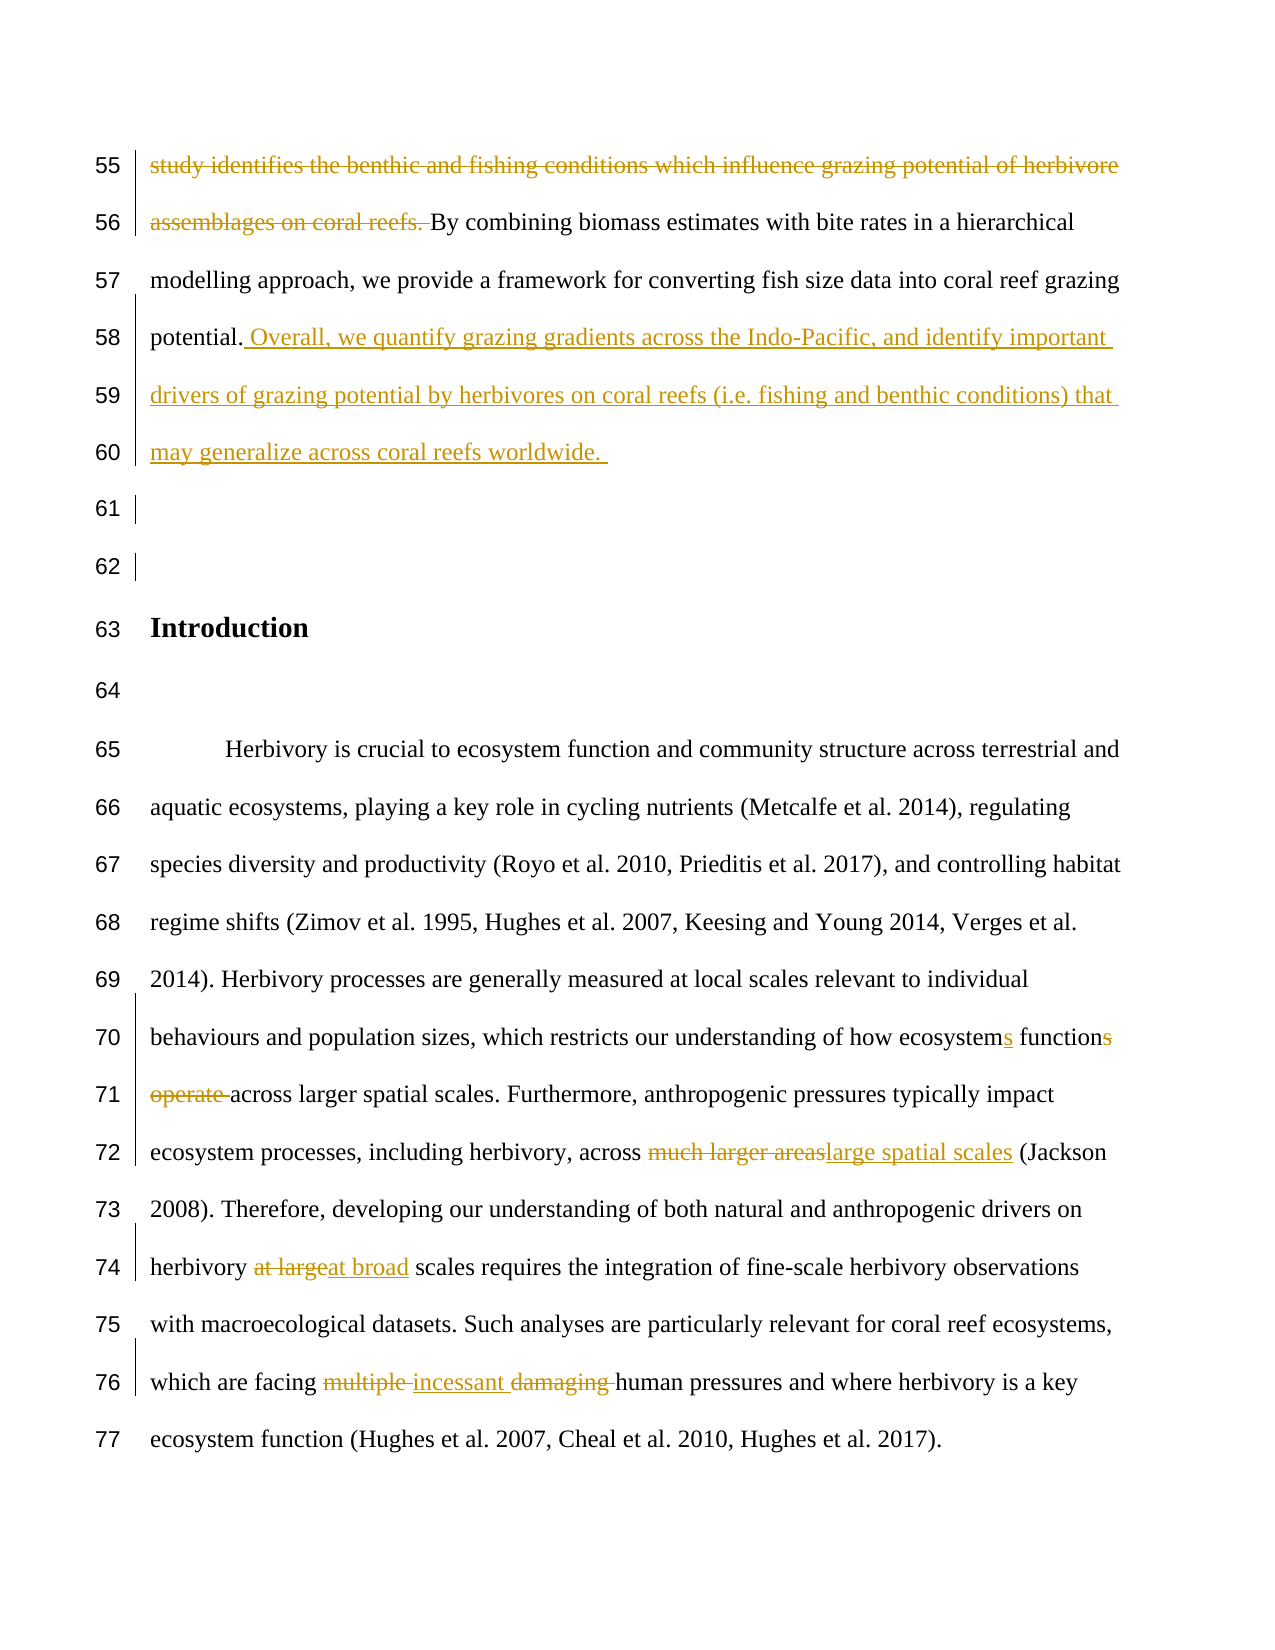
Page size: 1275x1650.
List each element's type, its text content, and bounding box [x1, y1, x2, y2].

text Herbivory is crucial to ecosystem function and community structure across terrestrial and aquatic ecosystems, playing a key role in cycling nutrients (Metcalfe et al. 2014), regulating species diversity and productivity (Royo et al. 2010, Prieditis et al. 2017), and controlling habitat regime shifts (Zimov et al. 1995, Hughes et al. 2007, Keesing and Young 2014, Verges et al. 2014). Herbivory processes are generally measured at local scales relevant to individual behaviours and population sizes, which restricts our understanding of how ecosystem function across larger spatial scales. Furthermore, anthropogenic pressures typically impact ecosystem processes, including herbivory, across (Jackson 2008). Therefore, developing our understanding of both natural and anthropogenic drivers on herbivory scales requires the integration of fine-scale herbivory observations with macroecological datasets. Such analyses are particularly relevant for coral reef ecosystems, which are facing human pressures and where herbivory is a key ecosystem function (Hughes et al. 2007, Cheal et al. 2010, Hughes et al. 2017). [150, 734, 1125, 1453]
text Introduction [150, 610, 1125, 643]
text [150, 150, 1125, 466]
